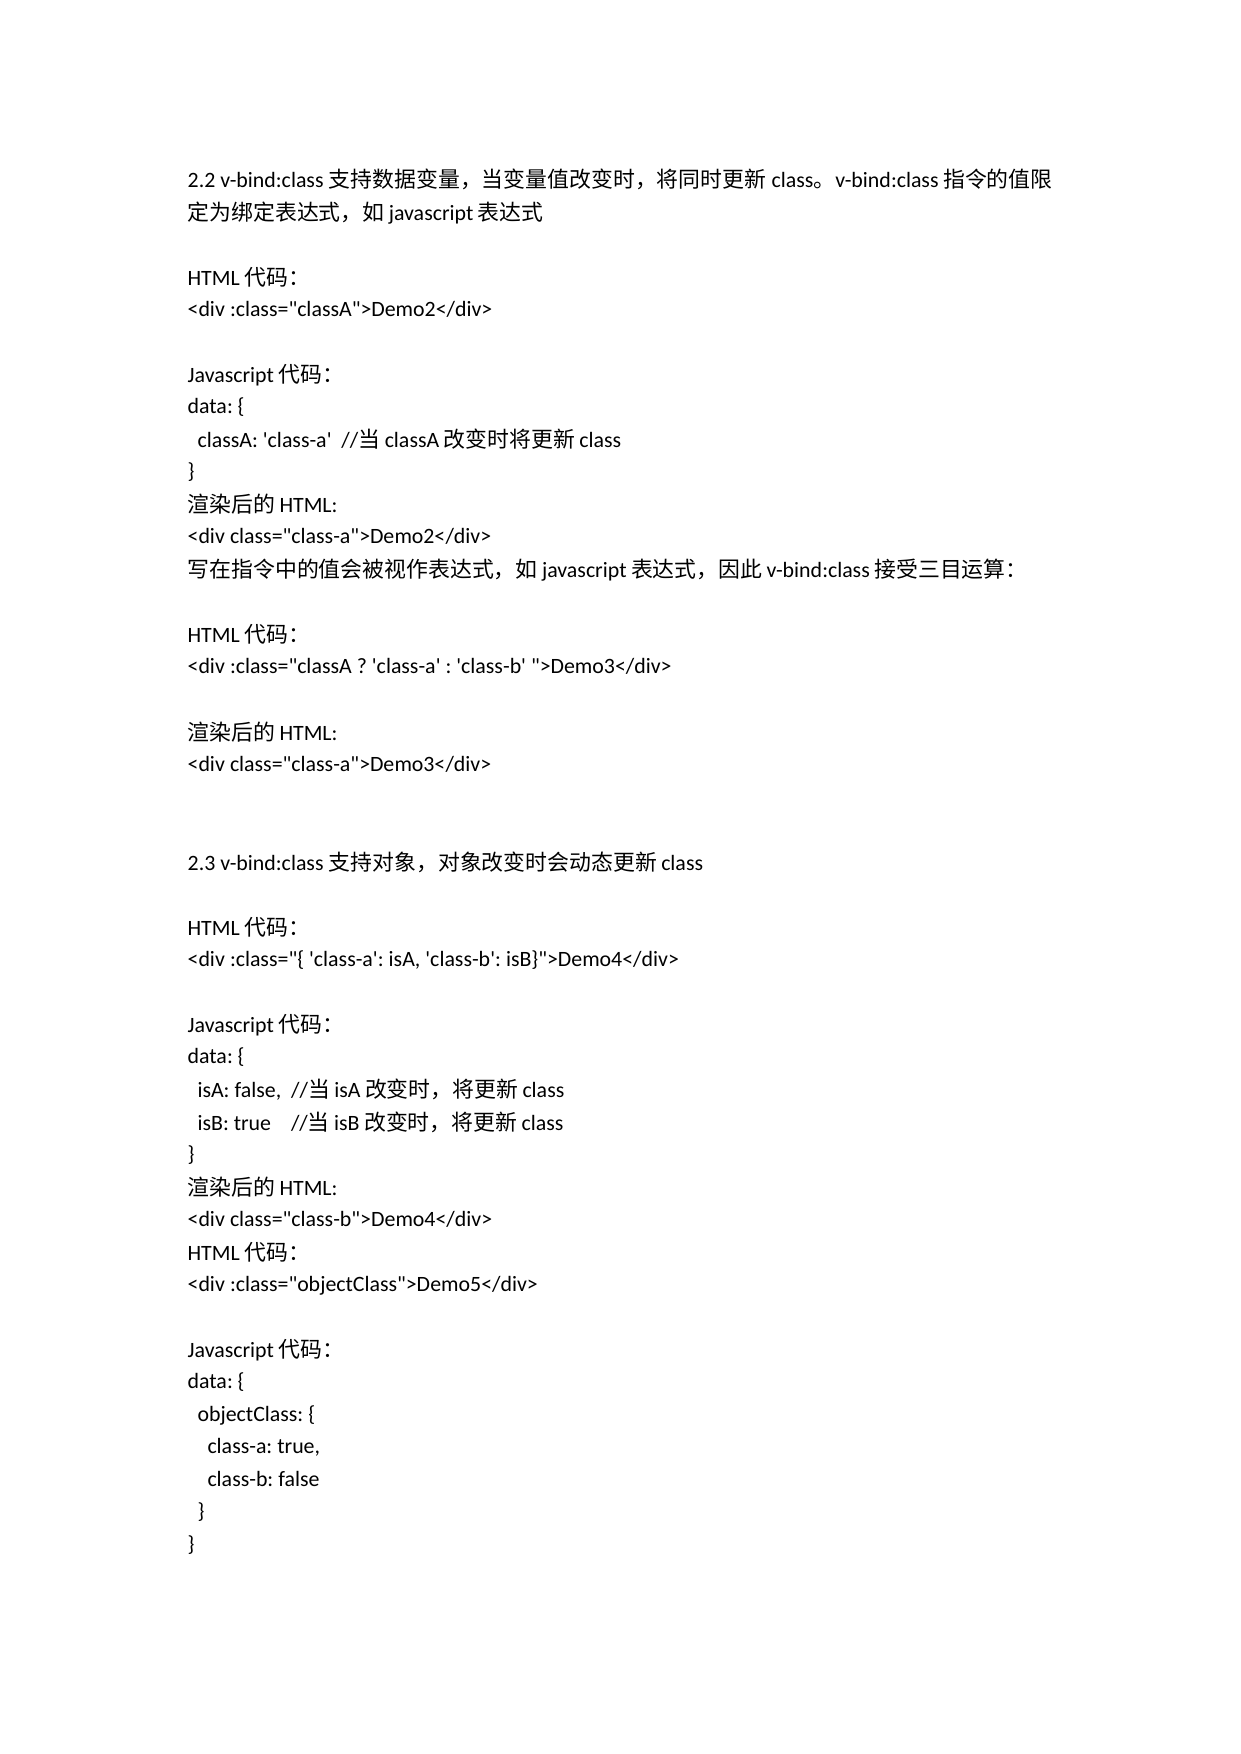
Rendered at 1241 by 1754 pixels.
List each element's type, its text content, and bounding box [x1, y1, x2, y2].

text isA: false, //当isA改变时，将更新class [187, 1072, 1053, 1104]
text <div class="class-b">Demo4</div> [187, 1202, 1053, 1234]
text <div class="class-a">Demo2</div> [187, 519, 1053, 552]
text } [187, 1527, 1053, 1559]
text 渲染后的HTML: [187, 487, 1053, 519]
text objectClass: { [187, 1397, 1053, 1429]
text <div :class="classA">Demo2</div> [187, 292, 1053, 324]
text class-a: true, [187, 1429, 1053, 1462]
text <div :class="objectClass">Demo5</div> [187, 1267, 1053, 1299]
text 渲染后的HTML: [187, 714, 1053, 747]
text <div class="class-a">Demo3</div> [187, 747, 1053, 779]
text <div :class="{ 'class-a': isA, 'class-b': isB}">Demo4</div> [187, 942, 1053, 974]
text Javascript代码： [187, 1007, 1053, 1039]
text data: { [187, 389, 1053, 422]
text <div :class="classA ? 'class-a' : 'class-b' ">Demo3</div> [187, 649, 1053, 682]
text data: { [187, 1039, 1053, 1072]
text 2.2 v-bind:class 支持数据变量，当变量值改变时，将同时更新class。v-bind:class指令的值限定为绑定表达式，如javascript表达式 [187, 162, 1053, 227]
text Javascript代码： [187, 1332, 1053, 1364]
text } [187, 1137, 1053, 1169]
text isB: true //当isB改变时，将更新class [187, 1104, 1053, 1137]
text 渲染后的HTML: [187, 1169, 1053, 1202]
text 写在指令中的值会被视作表达式，如javascript表达式，因此v-bind:class接受三目运算： [187, 552, 1053, 584]
text 2.3 v-bind:class 支持对象，对象改变时会动态更新class [187, 844, 1053, 877]
text HTML代码： [187, 909, 1053, 942]
text } [187, 1494, 1053, 1527]
text class-b: false [187, 1462, 1053, 1494]
text HTML代码： [187, 617, 1053, 649]
text HTML代码： [187, 259, 1053, 292]
text HTML代码： [187, 1234, 1053, 1267]
text data: { [187, 1364, 1053, 1397]
text } [187, 454, 1053, 487]
text Javascript代码： [187, 357, 1053, 389]
text classA: 'class-a' //当classA改变时将更新class [187, 422, 1053, 454]
